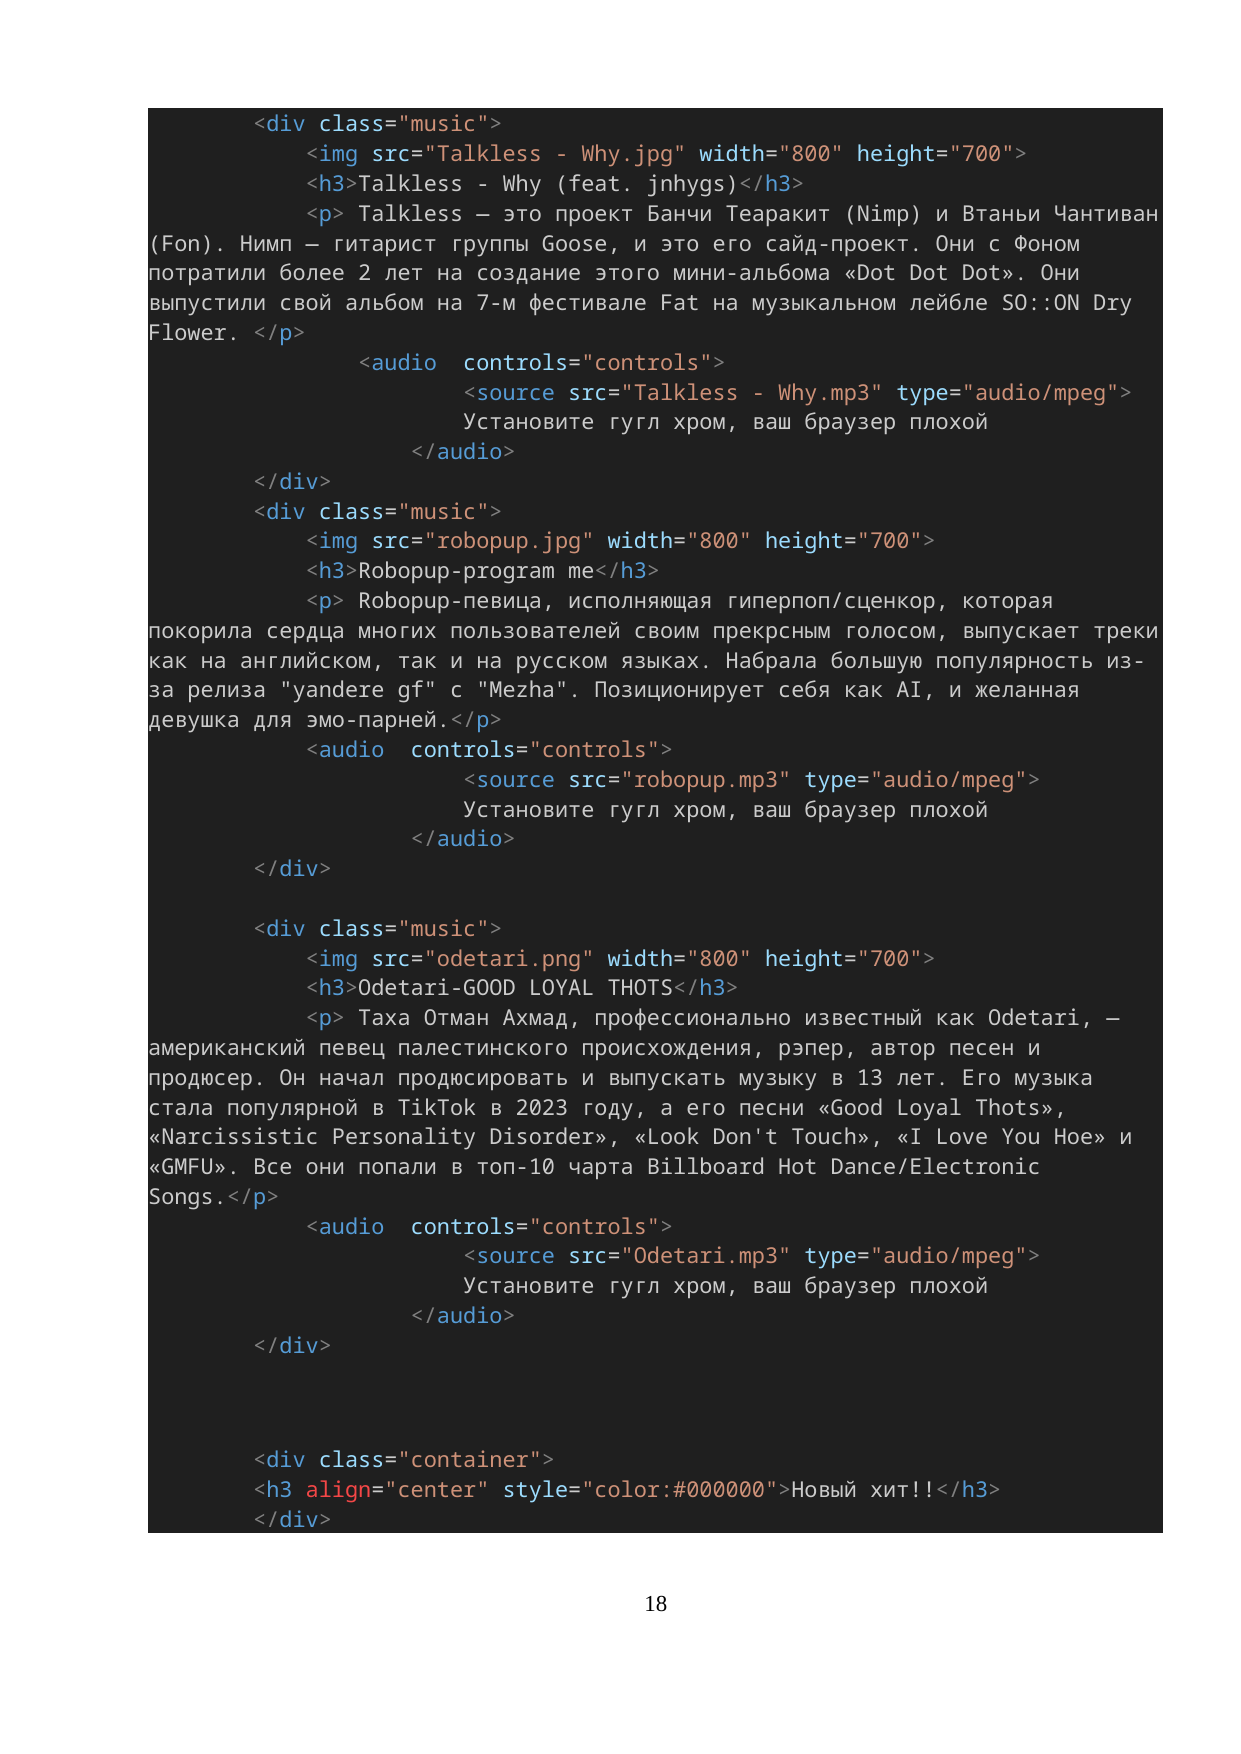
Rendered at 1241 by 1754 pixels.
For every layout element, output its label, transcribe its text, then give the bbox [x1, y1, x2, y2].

text </audio> [148, 436, 1163, 466]
text <h3>Robopup-program me</h3> [148, 555, 1163, 585]
text <div class="container"> [148, 1444, 1163, 1474]
text </div> [148, 1504, 1163, 1533]
text <img src="Talkless - Why.jpg" width="800" height="700"> [148, 138, 1163, 168]
text <div class="music"> [148, 108, 1163, 138]
text <div class="music"> [148, 913, 1163, 942]
text <audio controls="controls"> [148, 347, 1163, 376]
text <p> Robopup-певица, исполняющая гиперпоп/сценкор, которая покорила сердца многих пользователей своим прекрсным голосом, выпускает треки как на английском, так и на русском языках. Набрала большую популярность из-за релиза "yandere gf" с "Mezha". Позиционирует себя как AI, и желанная девушка для эмо-парней.</p> [148, 585, 1163, 734]
text <source src="Odetari.mp3" type="audio/mpeg"> [148, 1240, 1163, 1270]
text <p> Talkless — это проект Банчи Теаракит (Nimp) и Втаньи Чантиван (Fon). Нимп — гитарист группы Goose, и это его сайд-проект. Они с Фоном потратили более 2 лет на создание этого мини-альбома «Dot Dot Dot». Они выпустили свой альбом на 7-м фестивале Fat на музыкальном лейбле SO::ON Dry Flower. </p> [148, 198, 1163, 347]
text <h3>Odetari-GOOD LOYAL THOTS</h3> [148, 972, 1163, 1002]
text </audio> [148, 1300, 1163, 1330]
text Установите гугл хром, ваш браузер плохой [148, 406, 1163, 436]
text </div> [148, 853, 1163, 883]
text </audio> [148, 823, 1163, 853]
text </div> [148, 466, 1163, 496]
text Установите гугл хром, ваш браузер плохой [148, 1270, 1163, 1300]
text <h3>Talkless - Why (feat. jnhygs)</h3> [148, 168, 1163, 198]
text <audio controls="controls"> [148, 1211, 1163, 1240]
text <div class="music"> [148, 496, 1163, 525]
text <audio controls="controls"> [148, 734, 1163, 764]
text <img src="odetari.png" width="800" height="700"> [148, 942, 1163, 972]
text <p> Таха Отман Ахмад, профессионально известный как Odetari, — американский певец палестинского происхождения, рэпер, автор песен и продюсер. Он начал продюсировать и выпускать музыку в 13 лет. Его музыка стала популярной в TikTok в 2023 году, а его песни «Good Loyal Thots», «Narcissistic Personality Disorder», «Look Don't Touch», «I Love You Hoe» и «GMFU». Все они попали в топ-10 чарта Billboard Hot Dance/Electronic Songs.</p> [148, 1002, 1163, 1211]
text <source src="Talkless - Why.mp3" type="audio/mpeg"> [148, 376, 1163, 406]
text Установите гугл хром, ваш браузер плохой [148, 793, 1163, 823]
text <img src="robopup.jpg" width="800" height="700"> [148, 525, 1163, 555]
text <h3 align="center" style="color:#000000">Новый хит!!</h3> [148, 1474, 1163, 1504]
text </div> [148, 1330, 1163, 1359]
text <source src="robopup.mp3" type="audio/mpeg"> [148, 764, 1163, 793]
